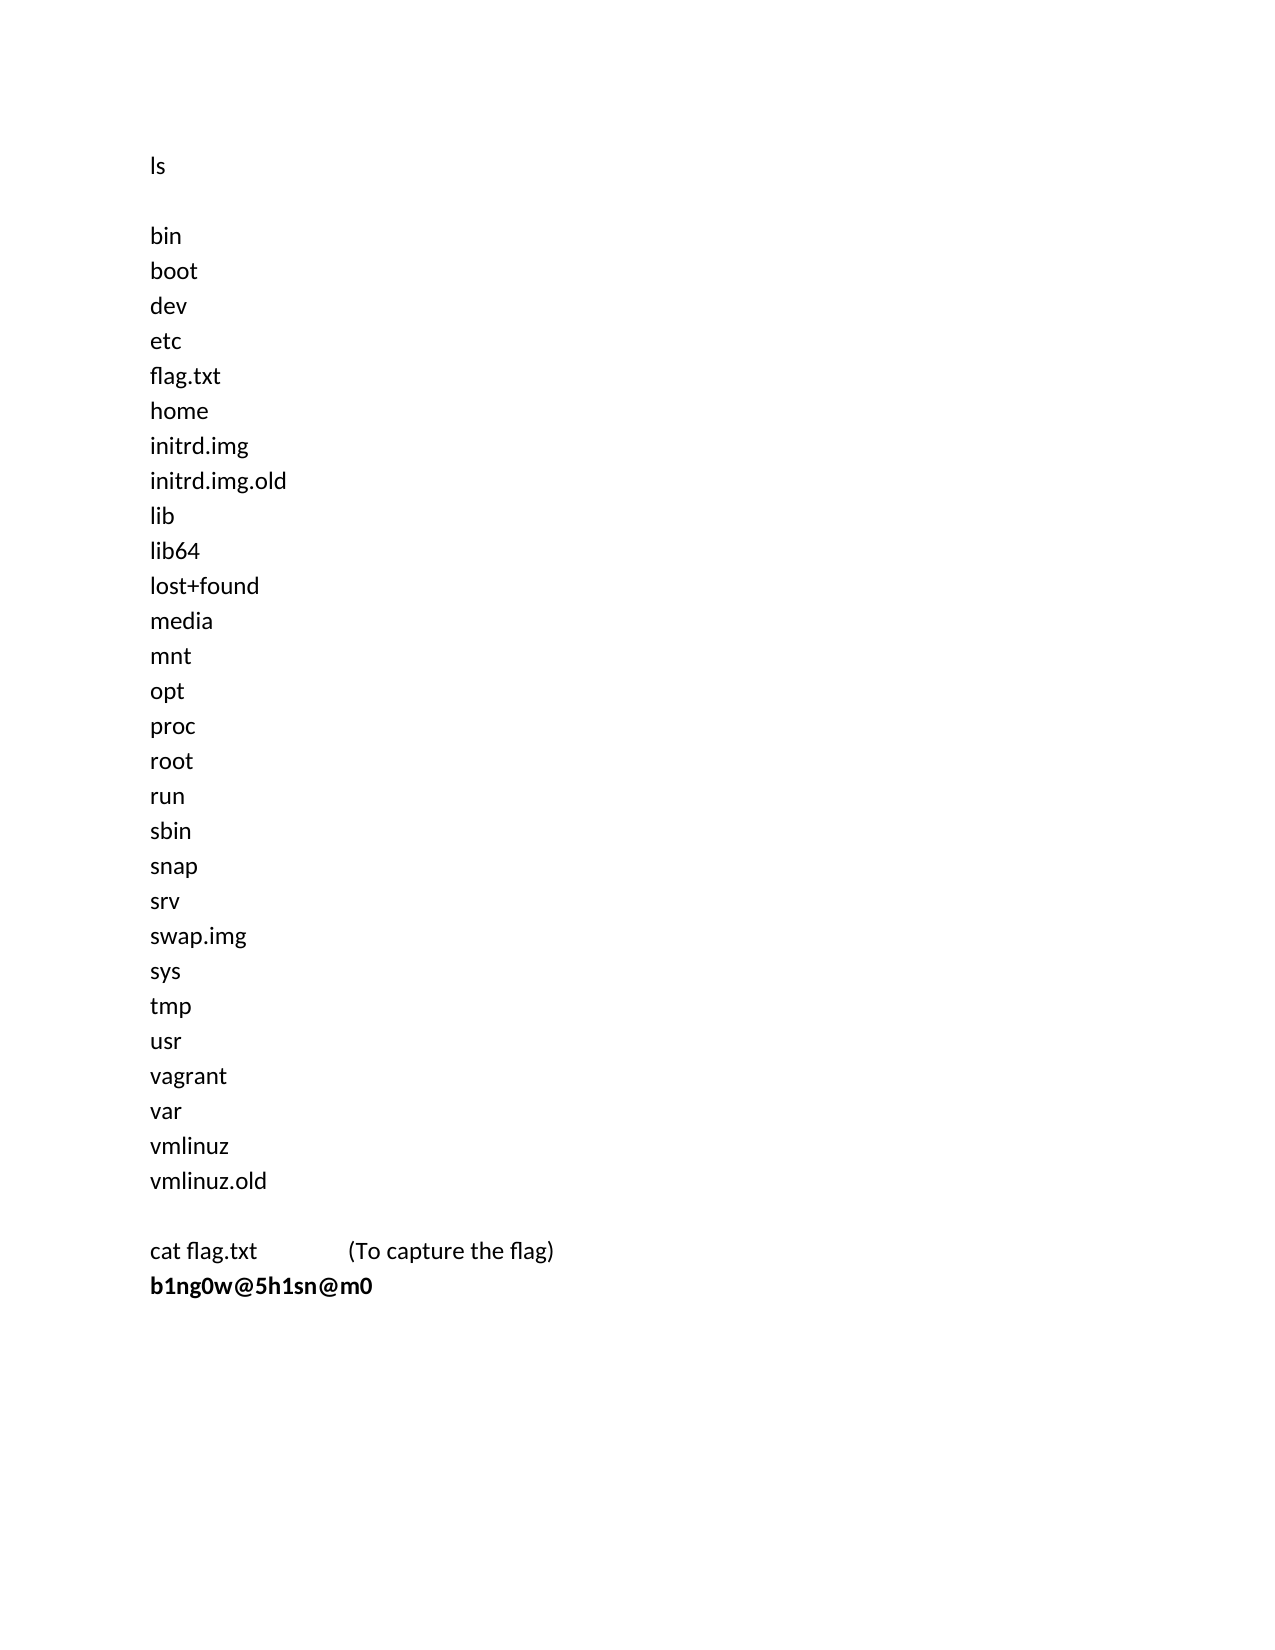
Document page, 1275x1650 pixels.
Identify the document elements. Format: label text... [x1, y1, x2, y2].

text var [150, 1095, 1125, 1126]
text home [150, 395, 1125, 426]
text swap.img [150, 920, 1125, 951]
text snap [150, 850, 1125, 881]
text lib [150, 500, 1125, 531]
text etc [150, 325, 1125, 356]
text flag.txt [150, 360, 1125, 391]
text opt [150, 675, 1125, 706]
text cat flag.txt (To capture the flag) [150, 1235, 1125, 1266]
text bin [150, 220, 1125, 251]
text initrd.img [150, 430, 1125, 461]
text sbin [150, 815, 1125, 846]
text boot [150, 255, 1125, 286]
text tmp [150, 990, 1125, 1021]
text sys [150, 955, 1125, 986]
text usr [150, 1025, 1125, 1056]
text vagrant [150, 1060, 1125, 1091]
text proc [150, 710, 1125, 741]
text ls [150, 150, 1125, 181]
text b1ng0w@5h1sn@m0 [150, 1270, 1125, 1301]
text mnt [150, 640, 1125, 671]
text vmlinuz.old [150, 1165, 1125, 1196]
text vmlinuz [150, 1130, 1125, 1161]
text srv [150, 885, 1125, 916]
text media [150, 605, 1125, 636]
text lib64 [150, 535, 1125, 566]
text initrd.img.old [150, 465, 1125, 496]
text run [150, 780, 1125, 811]
text lost+found [150, 570, 1125, 601]
text dev [150, 290, 1125, 321]
text root [150, 745, 1125, 776]
